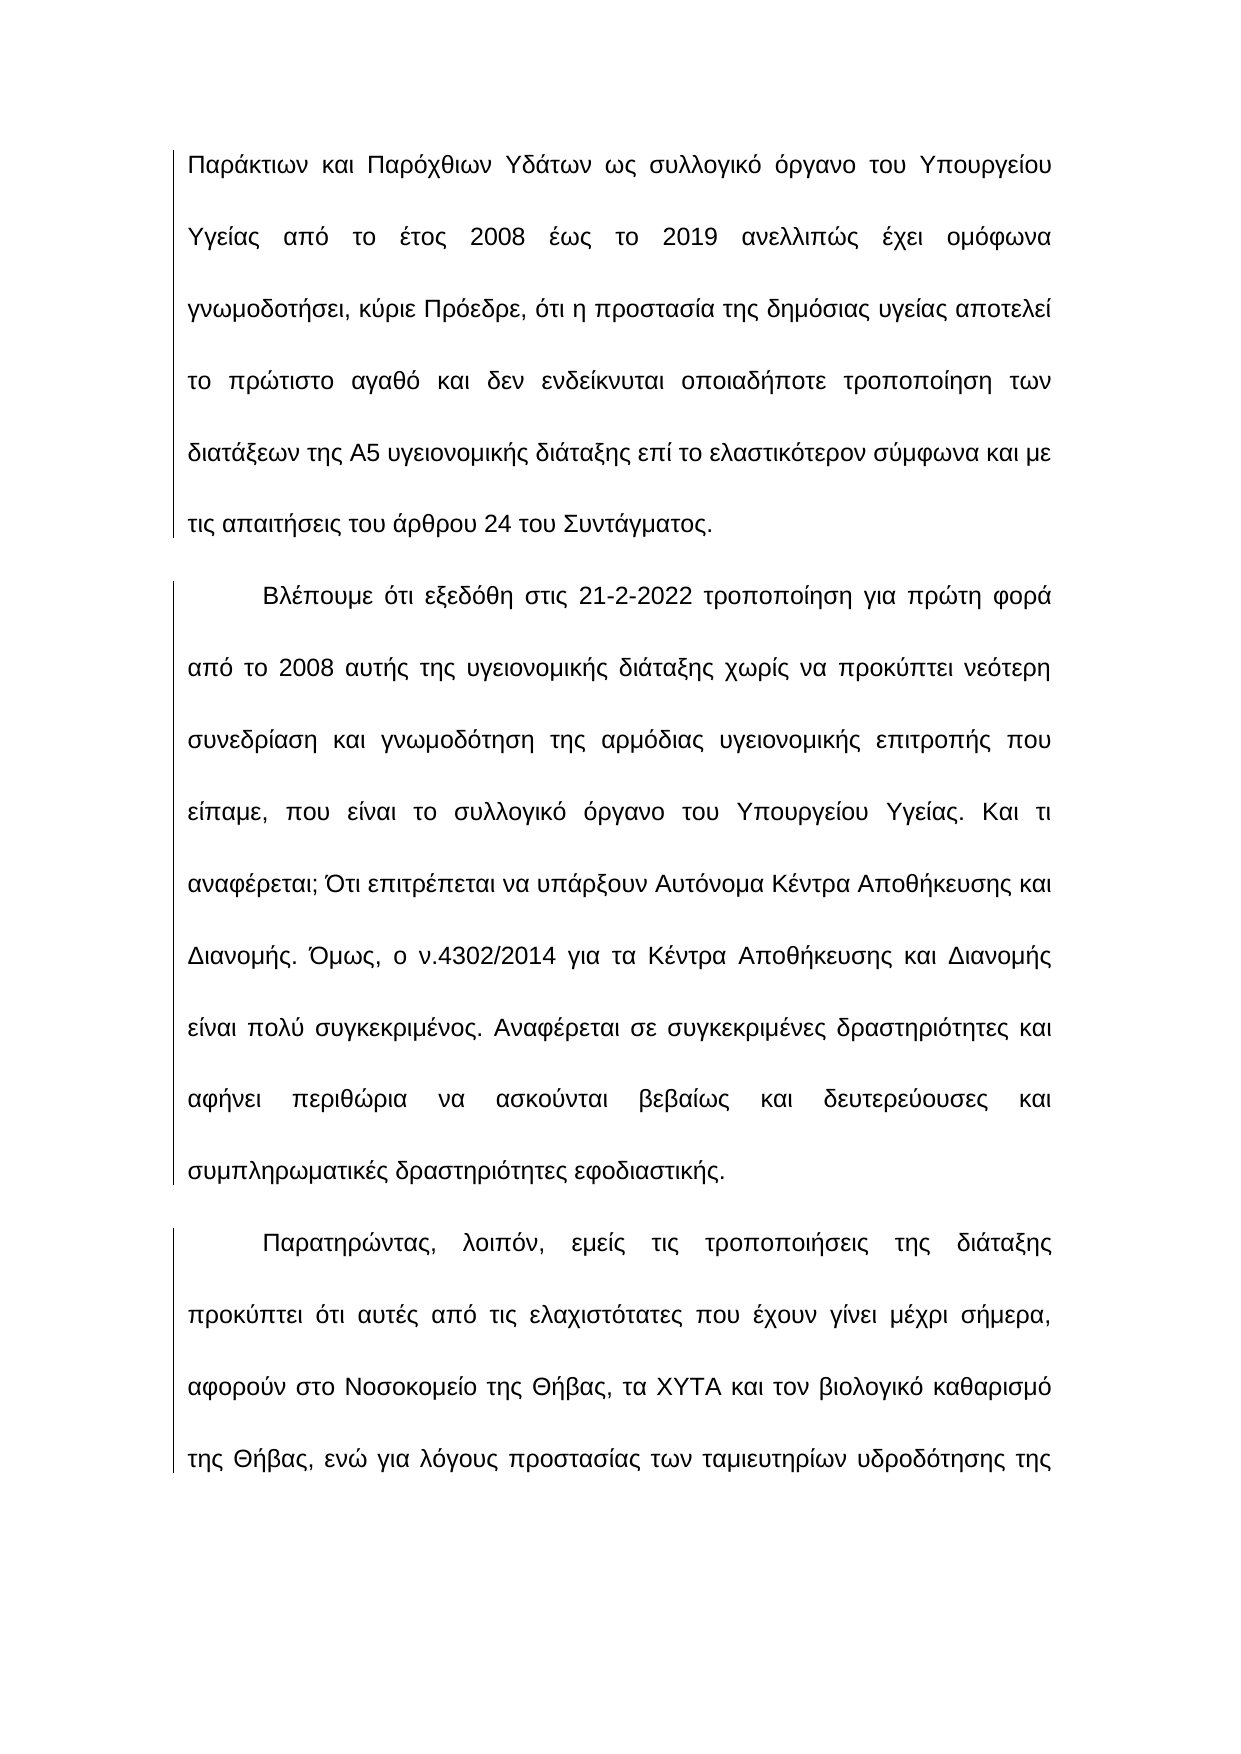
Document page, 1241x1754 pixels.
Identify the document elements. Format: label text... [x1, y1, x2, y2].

text Βλέπουμε ότι εξεδόθη στις 21-2-2022 τροποποίηση για πρώτη φορά από το 2008 αυτής της υγειονομικής διάταξης χωρίς να προκύπτει νεότερη συνεδρίαση και γνωμοδότηση της αρμόδιας υγειονομικής επιτροπής που είπαμε, που είναι το συλλογικό όργανο του Υπουργείου Υγείας. Και τι αναφέρεται; Ότι επιτρέπεται να υπάρξουν Αυτόνομα Κέντρα Αποθήκευσης και Διανομής. Όμως, ο ν.4302/2014 για τα Κέντρα Αποθήκευσης και Διανομής είναι πολύ συγκεκριμένος. Αναφέρεται σε συγκεκριμένες δραστηριότητες και αφήνει περιθώρια να ασκούνται βεβαίως και δευτερεύουσες και συμπληρωματικές δραστηριότητες εφοδιαστικής. [187, 581, 1053, 1185]
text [187, 1228, 1053, 1472]
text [187, 150, 1053, 538]
